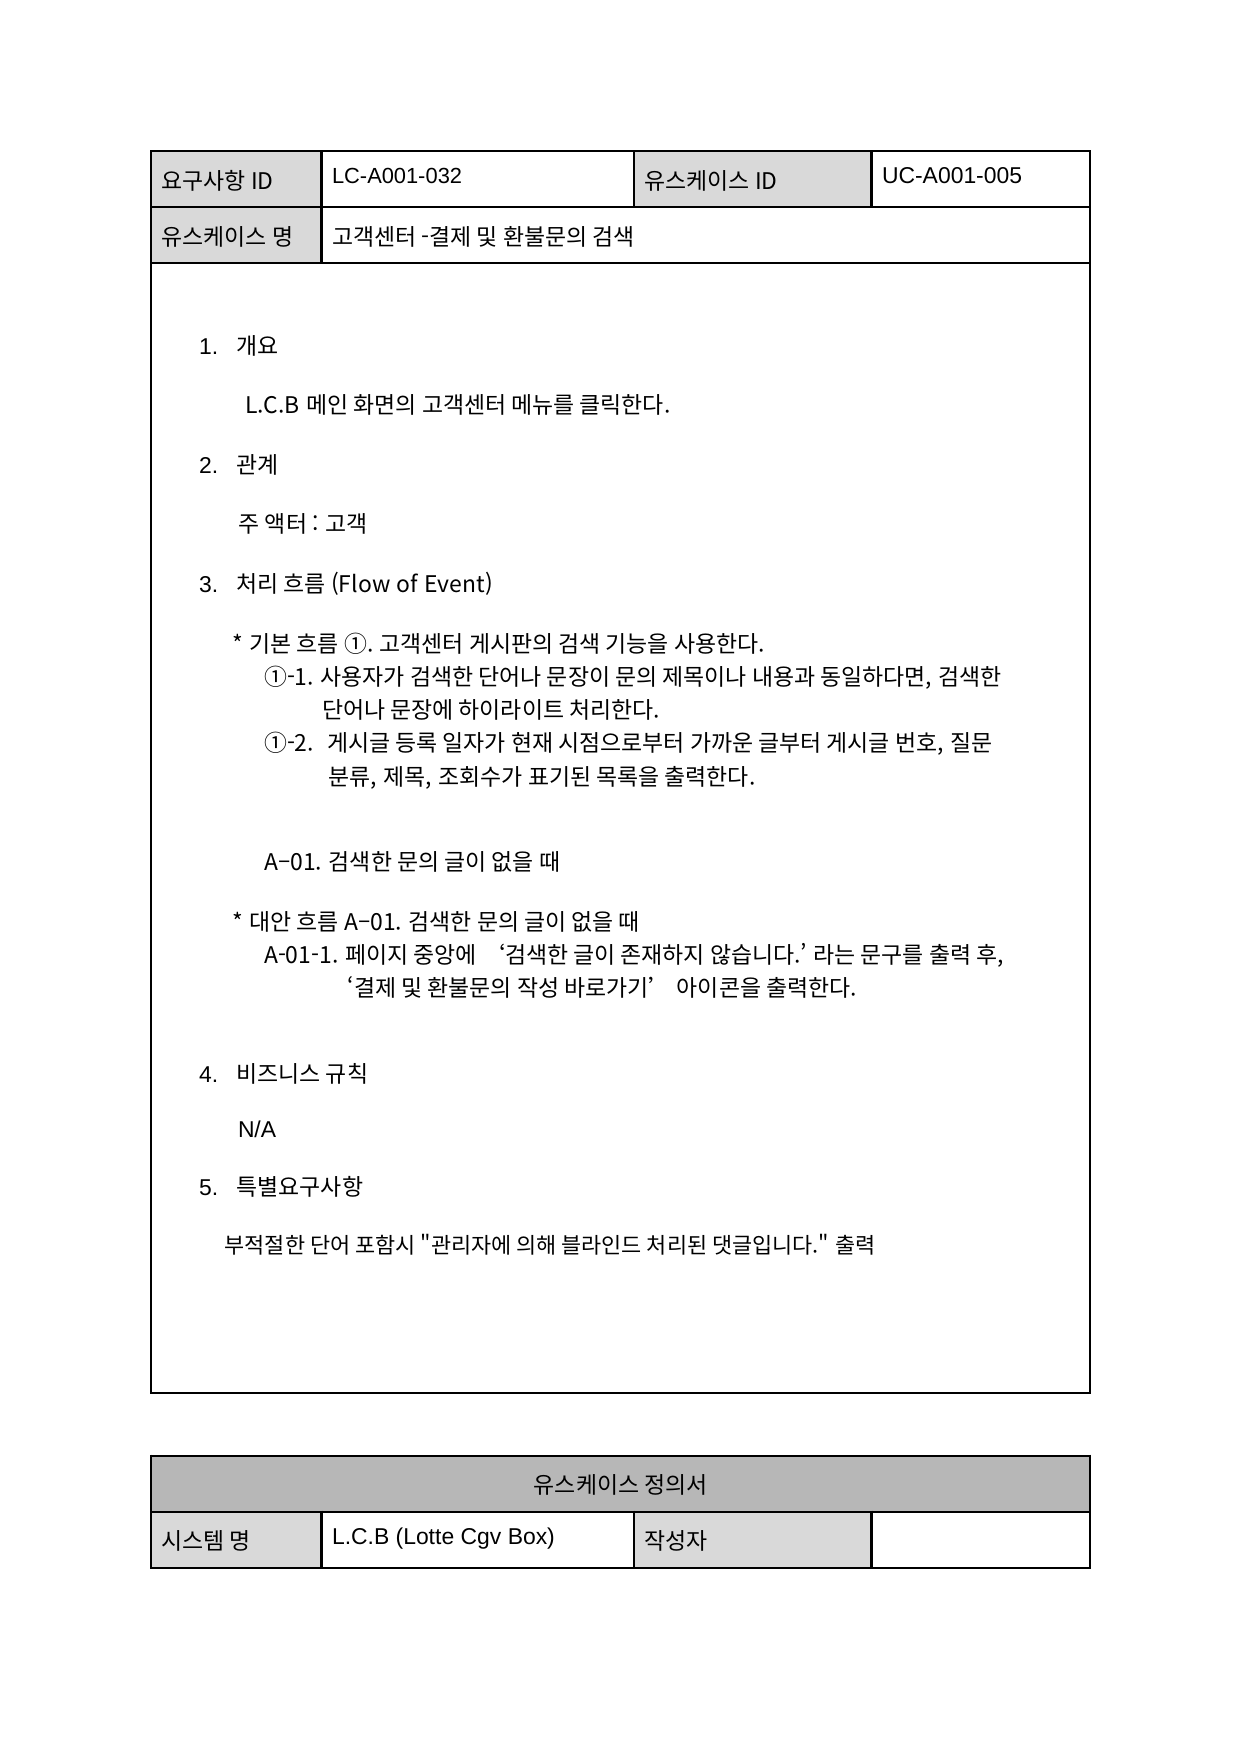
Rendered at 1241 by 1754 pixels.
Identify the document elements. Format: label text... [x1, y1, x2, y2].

table_cell LC-A001-032 [323, 152, 633, 206]
table_cell 작성자 [635, 1513, 870, 1567]
table_header 유스케이스 정의서 [152, 1457, 1089, 1511]
table_cell 유스케이스 ID [635, 152, 870, 206]
table_cell L.C.B (Lotte Cgv Box) [323, 1513, 633, 1567]
table_cell 시스템 명 [152, 1513, 320, 1567]
table_cell 요구사항 ID [152, 152, 320, 206]
table_cell 유스케이스 명 [152, 208, 320, 262]
table_cell 고객센터 -결제 및 환불문의 검색 [323, 208, 1089, 262]
table_cell 개요 L.C.B 메인 화면의 고객센터 메뉴를 클릭한다. 관계 주 액터 : 고객 처리 흐름 (Flow of Event) * 기본 흐름 ①. 고객센터 게시판의 검색 기능을 사용한다. ①-1. 사용자가 검색한 단어나 문장이 문의 제목이나 내용과 동일하다면, 검색한 단어나 문장에 하이라이트 처리한다. ①-2. 게시글 등록 일자가 현재 시점으로부터 가까운 글부터 게시글 번호, 질문 분류, 제목, 조회수가 표기된 목록을 출력한다. A–01. 검색한 문의 글이 없을 때 * 대안 흐름 A–01. 검색한 문의 글이 없을 때 A-01-1. 페이지 중앙에 ‘검색한 글이 존재하지 않습니다.’ 라는 문구를 출력 후, ‘결제 및 환불문의 작성 바로가기’ 아이콘을 출력한다. 비즈니스 규칙 N/A 특별요구사항 부적절한 단어 포함시 "관리자에 의해 블라인드 처리된 댓글입니다." 출력 [152, 264, 1089, 1392]
table_cell UC-A001-005 [873, 152, 1089, 206]
table_cell [873, 1513, 1089, 1567]
